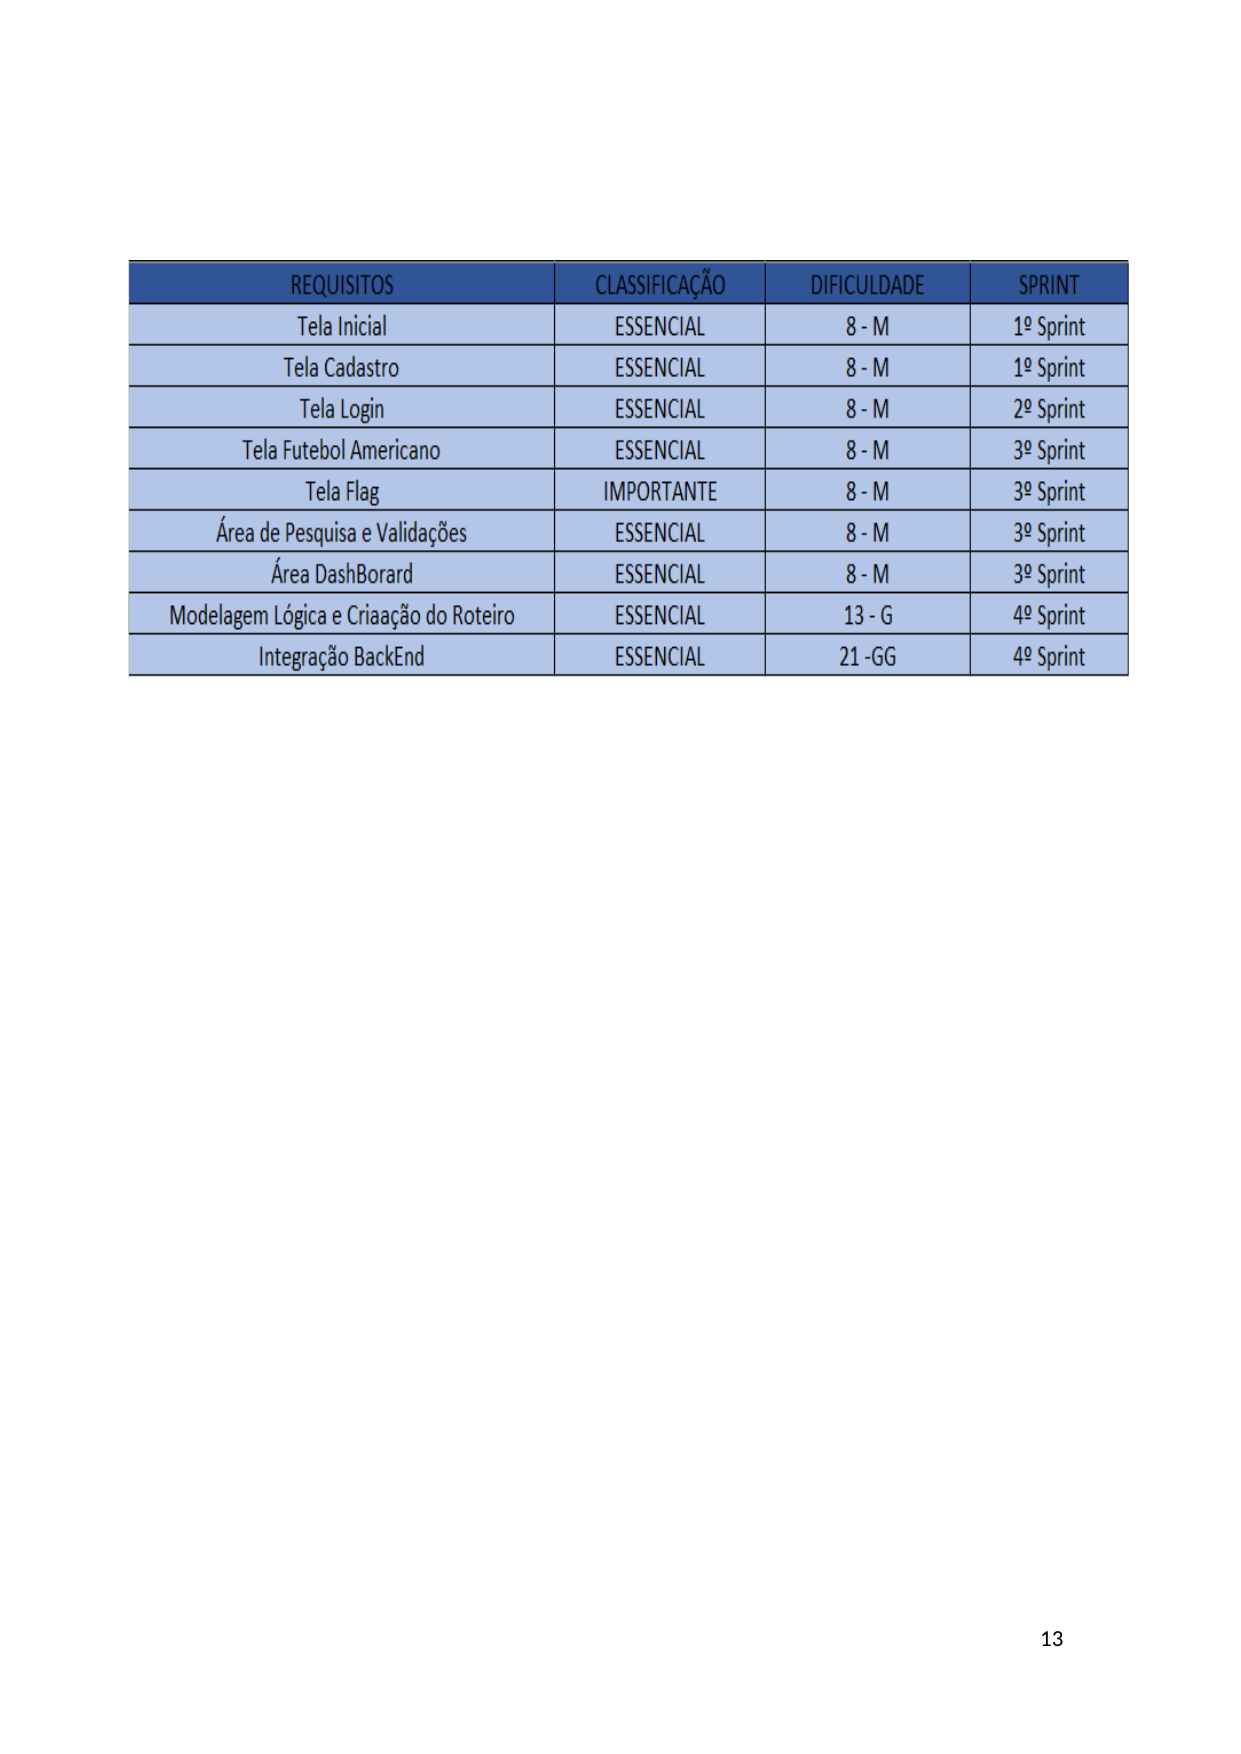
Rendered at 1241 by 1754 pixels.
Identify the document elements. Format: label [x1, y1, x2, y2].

picture [128, 260, 1129, 678]
